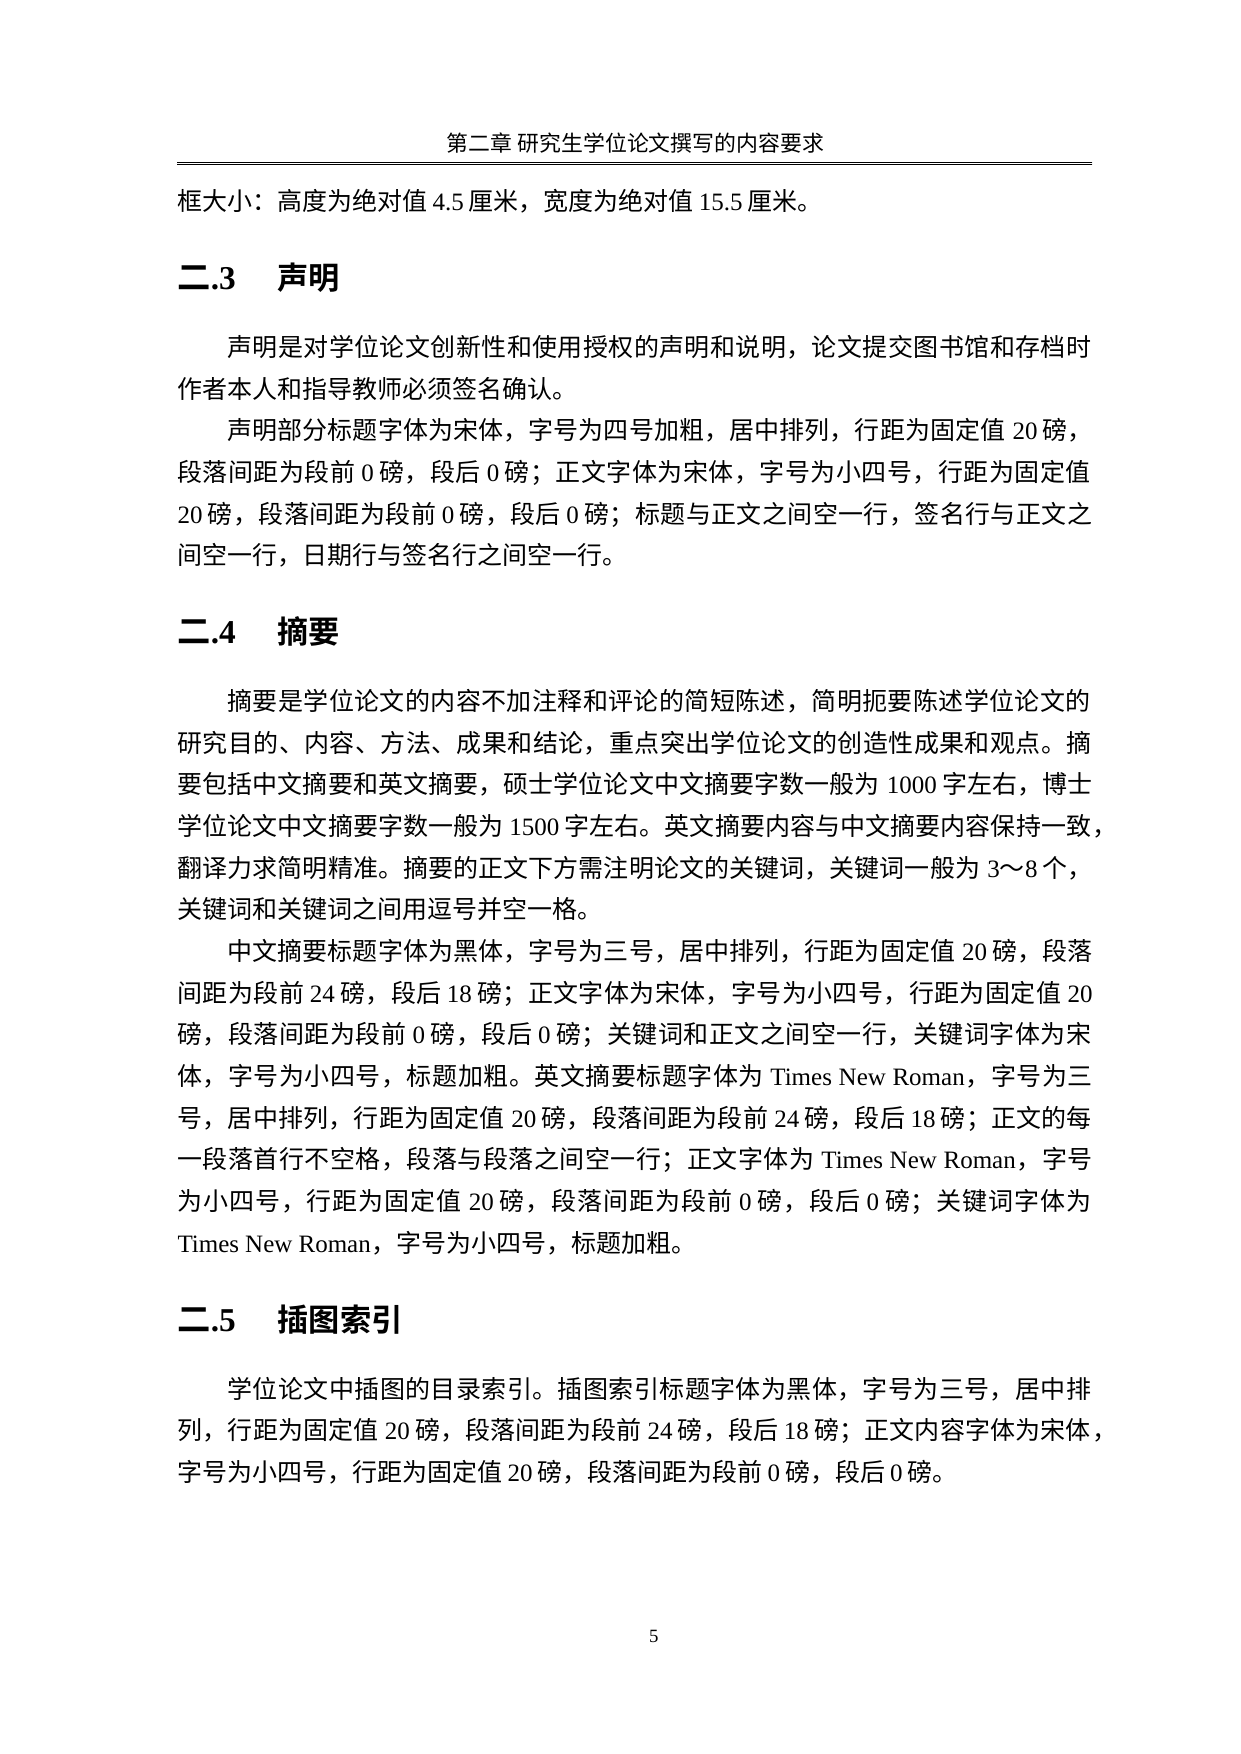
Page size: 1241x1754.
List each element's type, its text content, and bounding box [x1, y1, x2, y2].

subtitle 声明 [177, 256, 1092, 298]
text 声明是对学位论文创新性和使用授权的声明和说明，论文提交图书馆和存档时作者本人和指导教师必须签名确认。 [177, 323, 1092, 406]
text 声明部分标题字体为宋体，字号为四号加粗，居中排列，行距为固定值20磅，段落间距为段前0磅，段后0磅；正文字体为宋体，字号为小四号，行距为固定值20磅，段落间距为段前0磅，段后0磅；标题与正文之间空一行，签名行与正文之间空一行，日期行与签名行之间空一行。 [177, 406, 1092, 573]
subtitle 插图索引 [177, 1298, 1092, 1340]
text 中文摘要标题字体为黑体，字号为三号，居中排列，行距为固定值20磅，段落间距为段前24磅，段后18磅；正文字体为宋体，字号为小四号，行距为固定值20磅，段落间距为段前0磅，段后0磅；关键词和正文之间空一行，关键词字体为宋体，字号为小四号，标题加粗。英文摘要标题字体为Times New Roman，字号为三号，居中排列，行距为固定值20磅，段落间距为段前24磅，段后18磅；正文的每一段落首行不空格，段落与段落之间空一行；正文字体为Times New Roman，字号为小四号，行距为固定值20磅，段落间距为段前0磅，段后0磅；关键词字体为Times New Roman，字号为小四号，标题加粗。 [177, 927, 1092, 1261]
text 摘要是学位论文的内容不加注释和评论的简短陈述，简明扼要陈述学位论文的研究目的、内容、方法、成果和结论，重点突出学位论文的创造性成果和观点。摘要包括中文摘要和英文摘要，硕士学位论文中文摘要字数一般为1000字左右，博士学位论文中文摘要字数一般为1500字左右。英文摘要内容与中文摘要内容保持一致，翻译力求简明精准。摘要的正文下方需注明论文的关键词，关键词一般为3～8个，关键词和关键词之间用逗号并空一格。 [177, 677, 1092, 927]
text 学位论文中插图的目录索引。插图索引标题字体为黑体，字号为三号，居中排列，行距为固定值20磅，段落间距为段前24磅，段后18磅；正文内容字体为宋体，字号为小四号，行距为固定值20磅，段落间距为段前0磅，段后0磅。 [177, 1365, 1092, 1490]
subtitle 摘要 [177, 611, 1092, 652]
